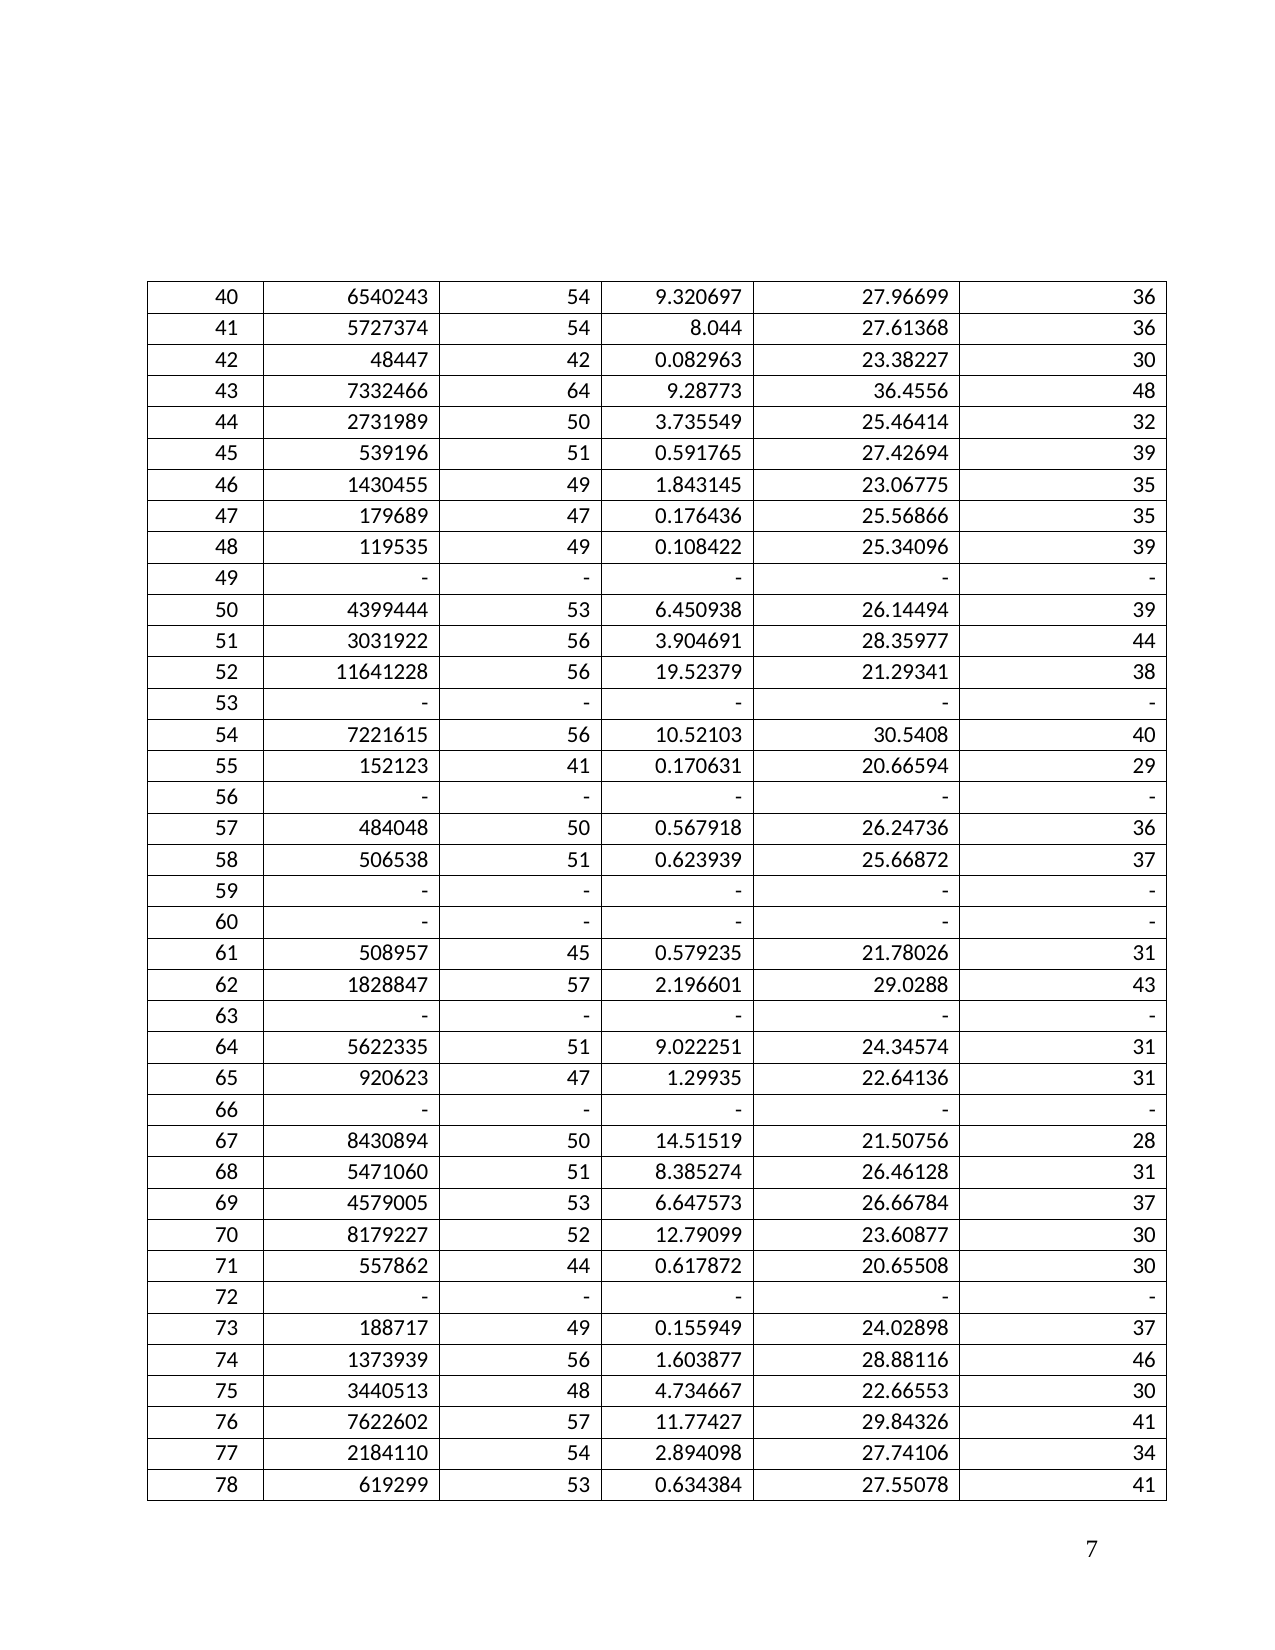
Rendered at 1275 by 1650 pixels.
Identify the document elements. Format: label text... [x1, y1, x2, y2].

table_cell 7622602 [264, 1407, 439, 1437]
table_cell 36.4556 [754, 376, 959, 406]
table_cell - [754, 907, 959, 937]
table_cell - [602, 564, 753, 594]
table_cell [148, 1376, 263, 1406]
table_cell - [264, 1282, 439, 1312]
table_cell 23.06775 [754, 470, 959, 500]
table_cell 31 [960, 939, 1166, 969]
table_cell 8.385274 [602, 1157, 753, 1187]
table_cell 25.66872 [754, 845, 959, 875]
table_cell [148, 1220, 263, 1250]
table_cell [148, 1001, 263, 1031]
table_cell [148, 939, 263, 969]
table_cell 7332466 [264, 376, 439, 406]
table_cell [148, 439, 263, 469]
table_cell - [754, 782, 959, 812]
table_cell 41 [960, 1407, 1166, 1437]
table_cell 1828847 [264, 970, 439, 1000]
table_cell 4579005 [264, 1189, 439, 1219]
table_cell [148, 626, 263, 656]
table_cell 0.108422 [602, 532, 753, 562]
table_cell 3.904691 [602, 626, 753, 656]
table_cell 22.66553 [754, 1376, 959, 1406]
table_cell 9.28773 [602, 376, 753, 406]
table_cell 42 [440, 345, 601, 375]
table_cell - [754, 689, 959, 719]
table_cell 39 [960, 595, 1166, 625]
table_cell 29 [960, 751, 1166, 781]
table_cell 53 [440, 1470, 601, 1500]
table_cell 51 [440, 439, 601, 469]
table_cell 3.735549 [602, 407, 753, 437]
table_cell 6.450938 [602, 595, 753, 625]
table_cell 52 [440, 1220, 601, 1250]
table_cell 28.35977 [754, 626, 959, 656]
table_cell 920623 [264, 1064, 439, 1094]
table_cell [148, 876, 263, 906]
table_cell [148, 282, 263, 312]
table_cell [148, 501, 263, 531]
table_cell - [440, 689, 601, 719]
table_cell 9.320697 [602, 282, 753, 312]
table_cell 50 [440, 407, 601, 437]
table_cell 21.29341 [754, 657, 959, 687]
table_cell 25.56866 [754, 501, 959, 531]
table_cell - [960, 564, 1166, 594]
table_cell 8430894 [264, 1126, 439, 1156]
table_cell 39 [960, 439, 1166, 469]
table_cell 12.79099 [602, 1220, 753, 1250]
table_cell 48 [960, 376, 1166, 406]
table_cell 56 [440, 626, 601, 656]
table_cell 29.0288 [754, 970, 959, 1000]
table_cell 2184110 [264, 1439, 439, 1469]
table_cell 3440513 [264, 1376, 439, 1406]
table_cell - [440, 1095, 601, 1125]
table_cell 26.14494 [754, 595, 959, 625]
table_cell - [960, 876, 1166, 906]
table_cell [148, 1282, 263, 1312]
table_cell - [440, 782, 601, 812]
table_cell 27.55078 [754, 1470, 959, 1500]
table_cell 46 [960, 1345, 1166, 1375]
table_cell 36 [960, 314, 1166, 344]
table_cell - [754, 876, 959, 906]
table_cell 0.176436 [602, 501, 753, 531]
table_cell 31 [960, 1064, 1166, 1094]
table_cell 0.567918 [602, 814, 753, 844]
table_cell 4.734667 [602, 1376, 753, 1406]
table_cell 49 [440, 532, 601, 562]
table_cell 14.51519 [602, 1126, 753, 1156]
table_cell 8179227 [264, 1220, 439, 1250]
table_cell 5727374 [264, 314, 439, 344]
table_cell 188717 [264, 1314, 439, 1344]
table_cell [148, 814, 263, 844]
table_cell [148, 1470, 263, 1500]
table_cell 484048 [264, 814, 439, 844]
table_cell [148, 720, 263, 750]
table_cell 24.34574 [754, 1032, 959, 1062]
table_cell 37 [960, 1189, 1166, 1219]
table_cell - [264, 564, 439, 594]
table_cell 25.46414 [754, 407, 959, 437]
table_cell [148, 782, 263, 812]
table_cell [148, 907, 263, 937]
table_cell - [264, 1001, 439, 1031]
table_cell - [264, 1095, 439, 1125]
table_cell 32 [960, 407, 1166, 437]
table_cell 152123 [264, 751, 439, 781]
table_cell 30 [960, 1220, 1166, 1250]
table_cell - [602, 1001, 753, 1031]
table_cell 26.66784 [754, 1189, 959, 1219]
table_cell [148, 532, 263, 562]
table_cell 10.52103 [602, 720, 753, 750]
table_cell 7221615 [264, 720, 439, 750]
table_cell 39 [960, 532, 1166, 562]
table_cell [148, 345, 263, 375]
table_cell [148, 1064, 263, 1094]
table_cell 2.196601 [602, 970, 753, 1000]
table_cell [148, 1189, 263, 1219]
table_cell [148, 1345, 263, 1375]
table_cell 3031922 [264, 626, 439, 656]
table_cell - [754, 564, 959, 594]
table_cell [148, 470, 263, 500]
table_cell 0.634384 [602, 1470, 753, 1500]
table_cell 31 [960, 1157, 1166, 1187]
table_cell 38 [960, 657, 1166, 687]
table_cell 8.044 [602, 314, 753, 344]
table_cell 1.603877 [602, 1345, 753, 1375]
table_cell 56 [440, 1345, 601, 1375]
table_cell 47 [440, 1064, 601, 1094]
table_cell 36 [960, 282, 1166, 312]
table_cell [148, 407, 263, 437]
table_cell 36 [960, 814, 1166, 844]
table_cell 5622335 [264, 1032, 439, 1062]
table_cell 24.02898 [754, 1314, 959, 1344]
table_cell 54 [440, 282, 601, 312]
table_cell 119535 [264, 532, 439, 562]
table_cell - [960, 782, 1166, 812]
table_cell 48 [440, 1376, 601, 1406]
table_cell 35 [960, 470, 1166, 500]
table_cell 539196 [264, 439, 439, 469]
table_cell [148, 595, 263, 625]
table_cell 27.61368 [754, 314, 959, 344]
table_cell 179689 [264, 501, 439, 531]
table_cell 21.78026 [754, 939, 959, 969]
table_cell - [602, 1282, 753, 1312]
table_cell 26.46128 [754, 1157, 959, 1187]
table_cell 23.60877 [754, 1220, 959, 1250]
table_cell 28 [960, 1126, 1166, 1156]
table_cell 57 [440, 1407, 601, 1437]
table_cell - [754, 1095, 959, 1125]
table_cell 31 [960, 1032, 1166, 1062]
table_cell 41 [960, 1470, 1166, 1500]
table_cell 53 [440, 1189, 601, 1219]
table_cell [148, 376, 263, 406]
table_cell - [602, 907, 753, 937]
table_cell 20.65508 [754, 1251, 959, 1281]
table_cell 20.66594 [754, 751, 959, 781]
table_cell [148, 1032, 263, 1062]
table_cell 2731989 [264, 407, 439, 437]
table_cell 27.74106 [754, 1439, 959, 1469]
table_cell 23.38227 [754, 345, 959, 375]
table_cell 30 [960, 1376, 1166, 1406]
table_cell - [264, 876, 439, 906]
table_cell [148, 970, 263, 1000]
table_cell 49 [440, 470, 601, 500]
table_cell 0.579235 [602, 939, 753, 969]
table_cell 0.170631 [602, 751, 753, 781]
table_cell 1.29935 [602, 1064, 753, 1094]
table_cell 1373939 [264, 1345, 439, 1375]
table_cell 25.34096 [754, 532, 959, 562]
table_cell 30.5408 [754, 720, 959, 750]
table_cell [148, 314, 263, 344]
table_cell 56 [440, 720, 601, 750]
table_cell 44 [960, 626, 1166, 656]
table_cell 54 [440, 314, 601, 344]
table_cell 47 [440, 501, 601, 531]
table_cell 44 [440, 1251, 601, 1281]
table_cell - [960, 907, 1166, 937]
table_cell 28.88116 [754, 1345, 959, 1375]
table_cell [148, 845, 263, 875]
table_cell - [264, 689, 439, 719]
table_cell - [602, 689, 753, 719]
table_cell 21.50756 [754, 1126, 959, 1156]
table_cell 49 [440, 1314, 601, 1344]
table_cell 11.77427 [602, 1407, 753, 1437]
table_cell 4399444 [264, 595, 439, 625]
table_cell 27.42694 [754, 439, 959, 469]
table_cell - [602, 782, 753, 812]
table_cell 11641228 [264, 657, 439, 687]
table_cell 30 [960, 1251, 1166, 1281]
table_cell 51 [440, 845, 601, 875]
table_cell 50 [440, 814, 601, 844]
table_cell 34 [960, 1439, 1166, 1469]
table_cell 56 [440, 657, 601, 687]
table_cell 57 [440, 970, 601, 1000]
table_cell [148, 1314, 263, 1344]
table_cell 37 [960, 1314, 1166, 1344]
table_cell 0.623939 [602, 845, 753, 875]
table_cell [148, 1157, 263, 1187]
table_cell 19.52379 [602, 657, 753, 687]
table_cell 6.647573 [602, 1189, 753, 1219]
table_cell 9.022251 [602, 1032, 753, 1062]
table_cell [148, 1251, 263, 1281]
table_cell 51 [440, 1157, 601, 1187]
table_cell [148, 1126, 263, 1156]
table_cell - [754, 1001, 959, 1031]
table_cell - [264, 907, 439, 937]
table_cell 5471060 [264, 1157, 439, 1187]
table_cell 0.155949 [602, 1314, 753, 1344]
table_cell 29.84326 [754, 1407, 959, 1437]
table_cell 43 [960, 970, 1166, 1000]
table_cell - [264, 782, 439, 812]
table_cell - [440, 564, 601, 594]
table_cell - [440, 1001, 601, 1031]
table_cell 506538 [264, 845, 439, 875]
table_cell [148, 1095, 263, 1125]
table_cell 557862 [264, 1251, 439, 1281]
table_cell 0.617872 [602, 1251, 753, 1281]
table_cell - [440, 907, 601, 937]
table_cell - [960, 689, 1166, 719]
table_cell 45 [440, 939, 601, 969]
table_cell [148, 1439, 263, 1469]
table_cell 30 [960, 345, 1166, 375]
table_cell 619299 [264, 1470, 439, 1500]
table_cell 64 [440, 376, 601, 406]
table_cell 1.843145 [602, 470, 753, 500]
table_cell - [602, 1095, 753, 1125]
table_cell - [754, 1282, 959, 1312]
table_cell [148, 657, 263, 687]
table_cell 54 [440, 1439, 601, 1469]
table_cell 27.96699 [754, 282, 959, 312]
table_cell 0.591765 [602, 439, 753, 469]
table_cell 40 [960, 720, 1166, 750]
table_cell [148, 751, 263, 781]
table_cell 2.894098 [602, 1439, 753, 1469]
table_cell [148, 564, 263, 594]
table_cell - [440, 1282, 601, 1312]
table_cell 37 [960, 845, 1166, 875]
table_cell [148, 689, 263, 719]
table_cell 50 [440, 1126, 601, 1156]
table_cell 26.24736 [754, 814, 959, 844]
table_cell 1430455 [264, 470, 439, 500]
table_cell 53 [440, 595, 601, 625]
table_cell 51 [440, 1032, 601, 1062]
table_cell 35 [960, 501, 1166, 531]
table_cell 508957 [264, 939, 439, 969]
table_cell - [960, 1001, 1166, 1031]
table_cell 41 [440, 751, 601, 781]
table_cell [148, 1407, 263, 1437]
table_cell 6540243 [264, 282, 439, 312]
table_cell 0.082963 [602, 345, 753, 375]
table_cell 48447 [264, 345, 439, 375]
table_cell - [960, 1095, 1166, 1125]
table_cell - [960, 1282, 1166, 1312]
table_cell 22.64136 [754, 1064, 959, 1094]
table_cell - [602, 876, 753, 906]
table_cell - [440, 876, 601, 906]
